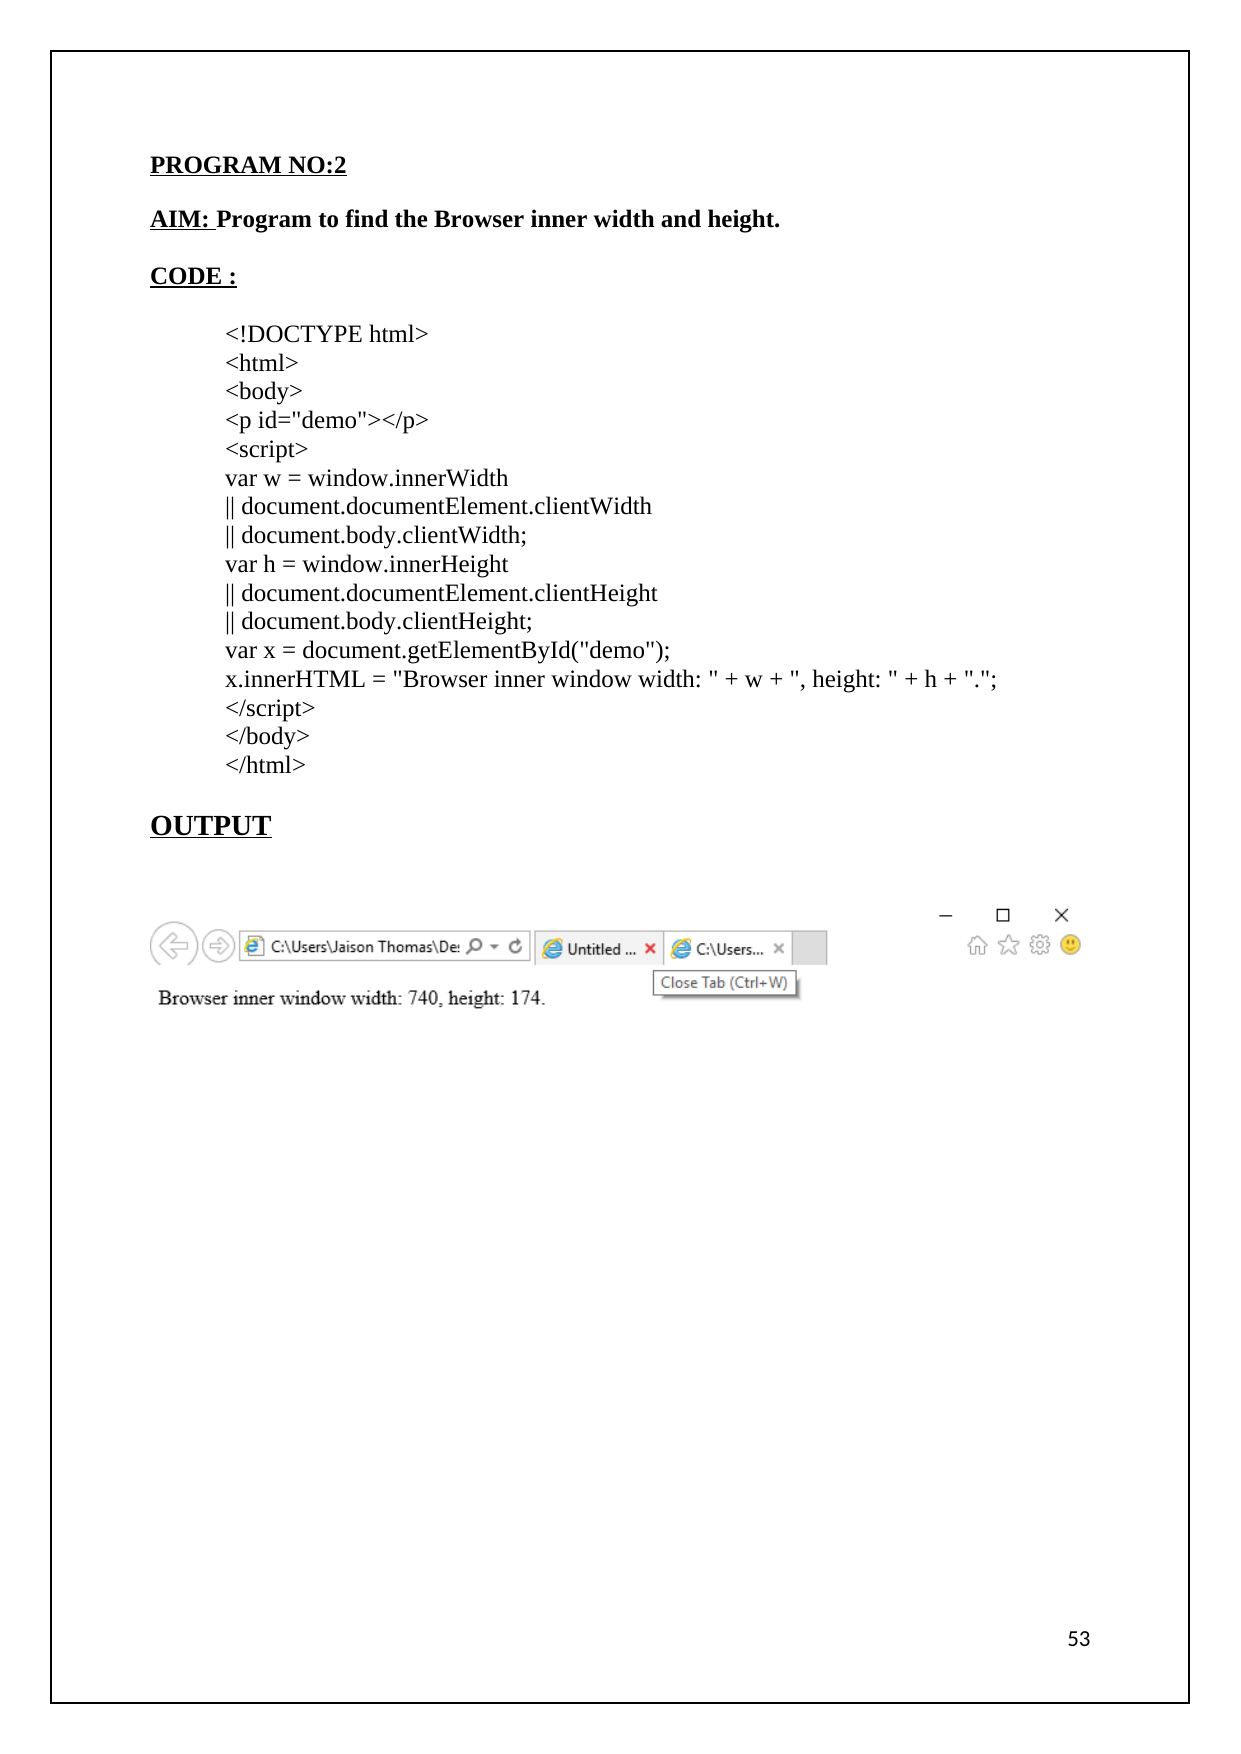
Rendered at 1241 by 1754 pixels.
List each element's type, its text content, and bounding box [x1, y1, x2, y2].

text CODE : [150, 261, 1090, 290]
text <script> [225, 434, 1090, 463]
text || document.body.clientHeight; [225, 606, 1090, 635]
text </html> [225, 750, 1090, 779]
text <!DOCTYPE html> [225, 319, 1090, 348]
text var h = window.innerHeight [225, 549, 1090, 578]
text OUTPUT [150, 808, 1090, 841]
text </body> [225, 721, 1090, 750]
picture [150, 900, 1091, 1182]
text <html> [225, 348, 1090, 376]
text </script> [225, 693, 1090, 721]
text || document.documentElement.clientHeight [225, 578, 1090, 606]
text AIM: Program to find the Browser inner width and height. [150, 204, 1090, 233]
text <p id="demo"></p> [225, 405, 1090, 434]
text <body> [225, 376, 1090, 405]
text || document.body.clientWidth; [225, 520, 1090, 549]
text PROGRAM NO:2 [150, 150, 1090, 179]
text var w = window.innerWidth [225, 463, 1090, 491]
text x.innerHTML = "Browser inner window width: " + w + ", height: " + h + "."; [225, 664, 1090, 693]
text || document.documentElement.clientWidth [225, 491, 1090, 520]
text var x = document.getElementById("demo"); [225, 635, 1090, 664]
